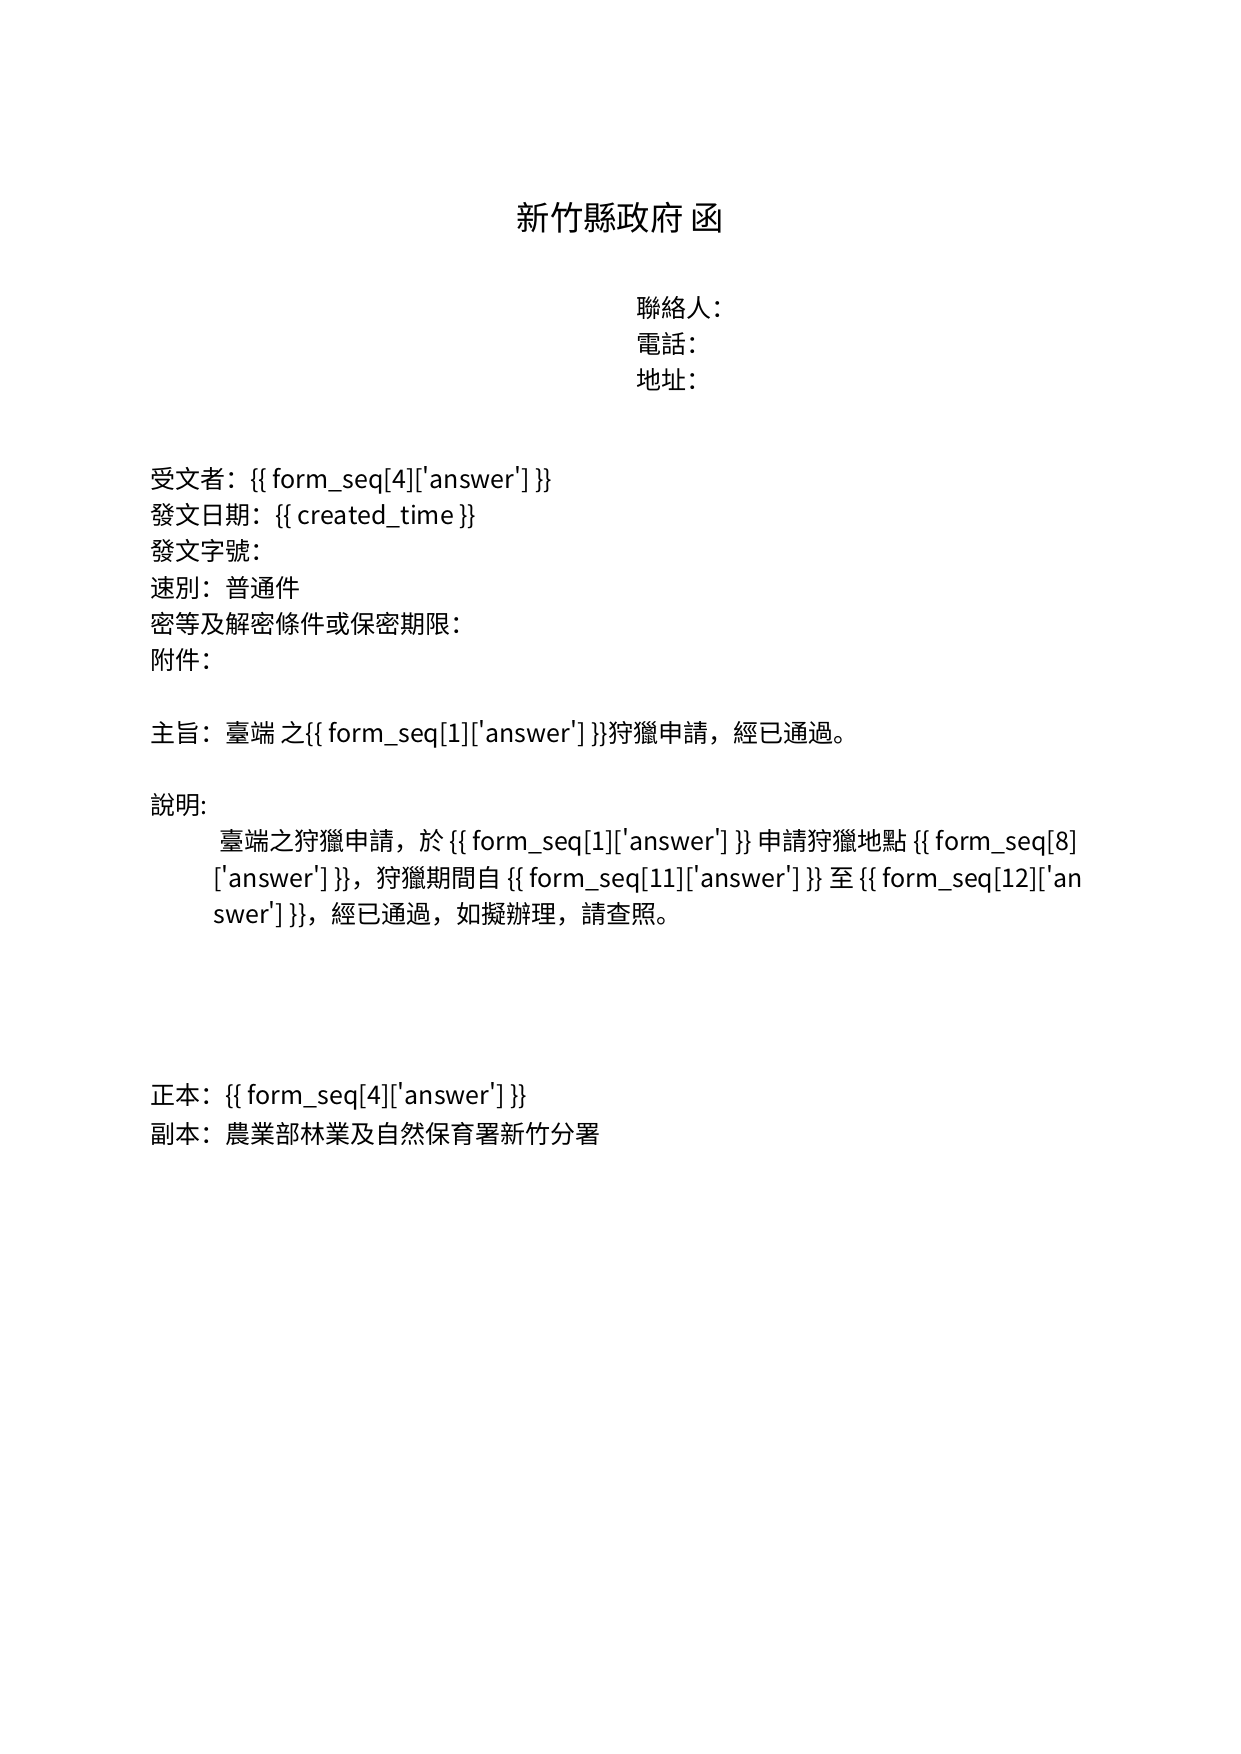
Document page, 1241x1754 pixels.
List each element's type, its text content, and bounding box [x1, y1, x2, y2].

text 發文字號： [150, 532, 1090, 568]
text 新竹縣政府 函 [150, 192, 1090, 240]
text 正本：{{ form_seq[4]['answer'] }} [150, 1076, 1090, 1112]
text 附件： [150, 641, 1090, 677]
text 受文者：{{ form_seq[4]['answer'] }} [150, 459, 1090, 496]
text 電話： [586, 324, 1090, 361]
text 速別：普通件 [150, 568, 1090, 604]
text 發文日期：{{ created_time }} [150, 496, 1090, 532]
text 臺端之狩獵申請，於 {{ form_seq[1]['answer'] }} 申請狩獵地點 {{ form_seq[8]['answer'] }}，狩獵期間自 {{ form_seq[11]['answer'] }} 至 {{ form_seq[12]['answer'] }}，經已通過，如擬辦理，請查照。 [213, 822, 1090, 931]
text 地址： [586, 361, 1090, 397]
text 聯絡人： [586, 288, 1090, 324]
text 主旨：臺端 之{{ form_seq[1]['answer'] }}狩獵申請，經已通過。 [150, 713, 1090, 749]
text 說明: [150, 786, 1090, 822]
text 密等及解密條件或保密期限： [150, 604, 1090, 641]
text 副本：農業部林業及自然保育署新竹分署 [150, 1115, 1090, 1151]
